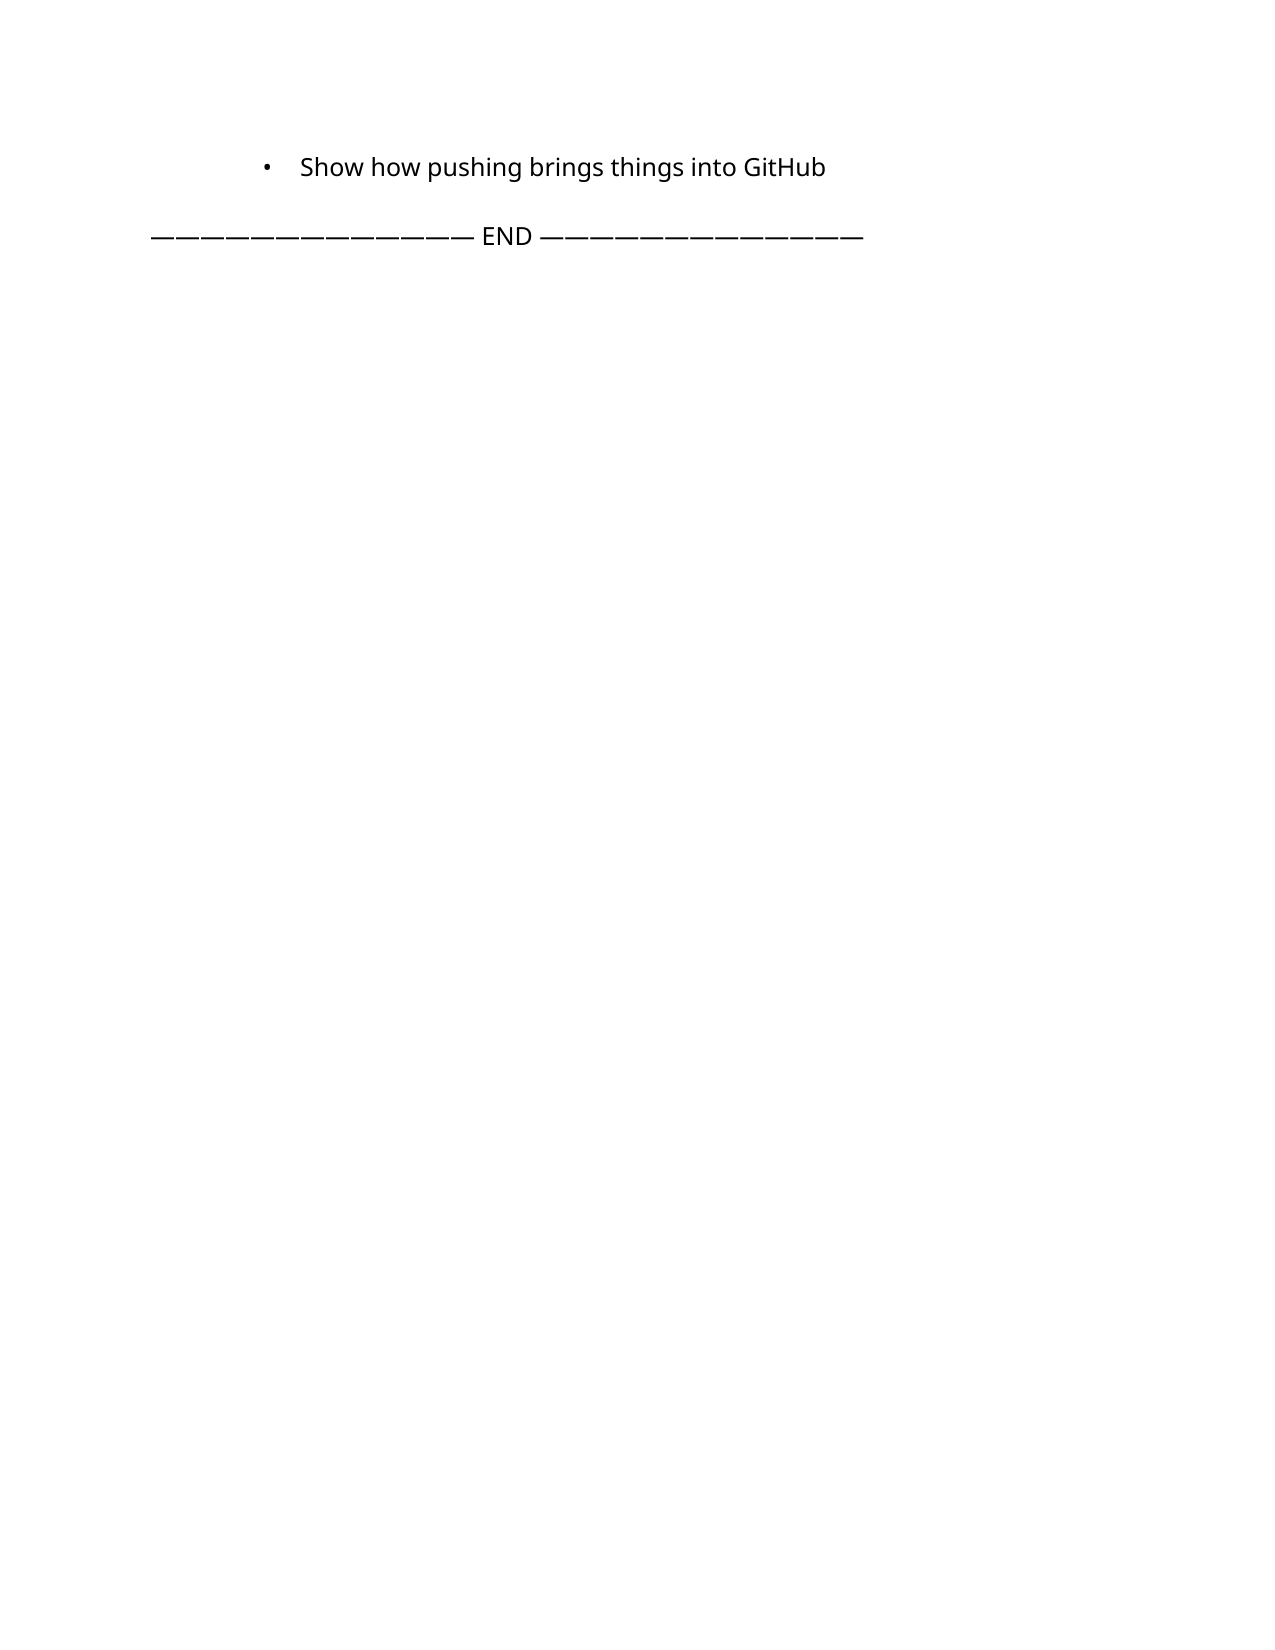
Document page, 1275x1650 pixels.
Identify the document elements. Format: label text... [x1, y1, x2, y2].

list Show how pushing brings things into GitHub [262, 150, 1125, 184]
text ————————————— END ————————————— [150, 218, 1125, 252]
